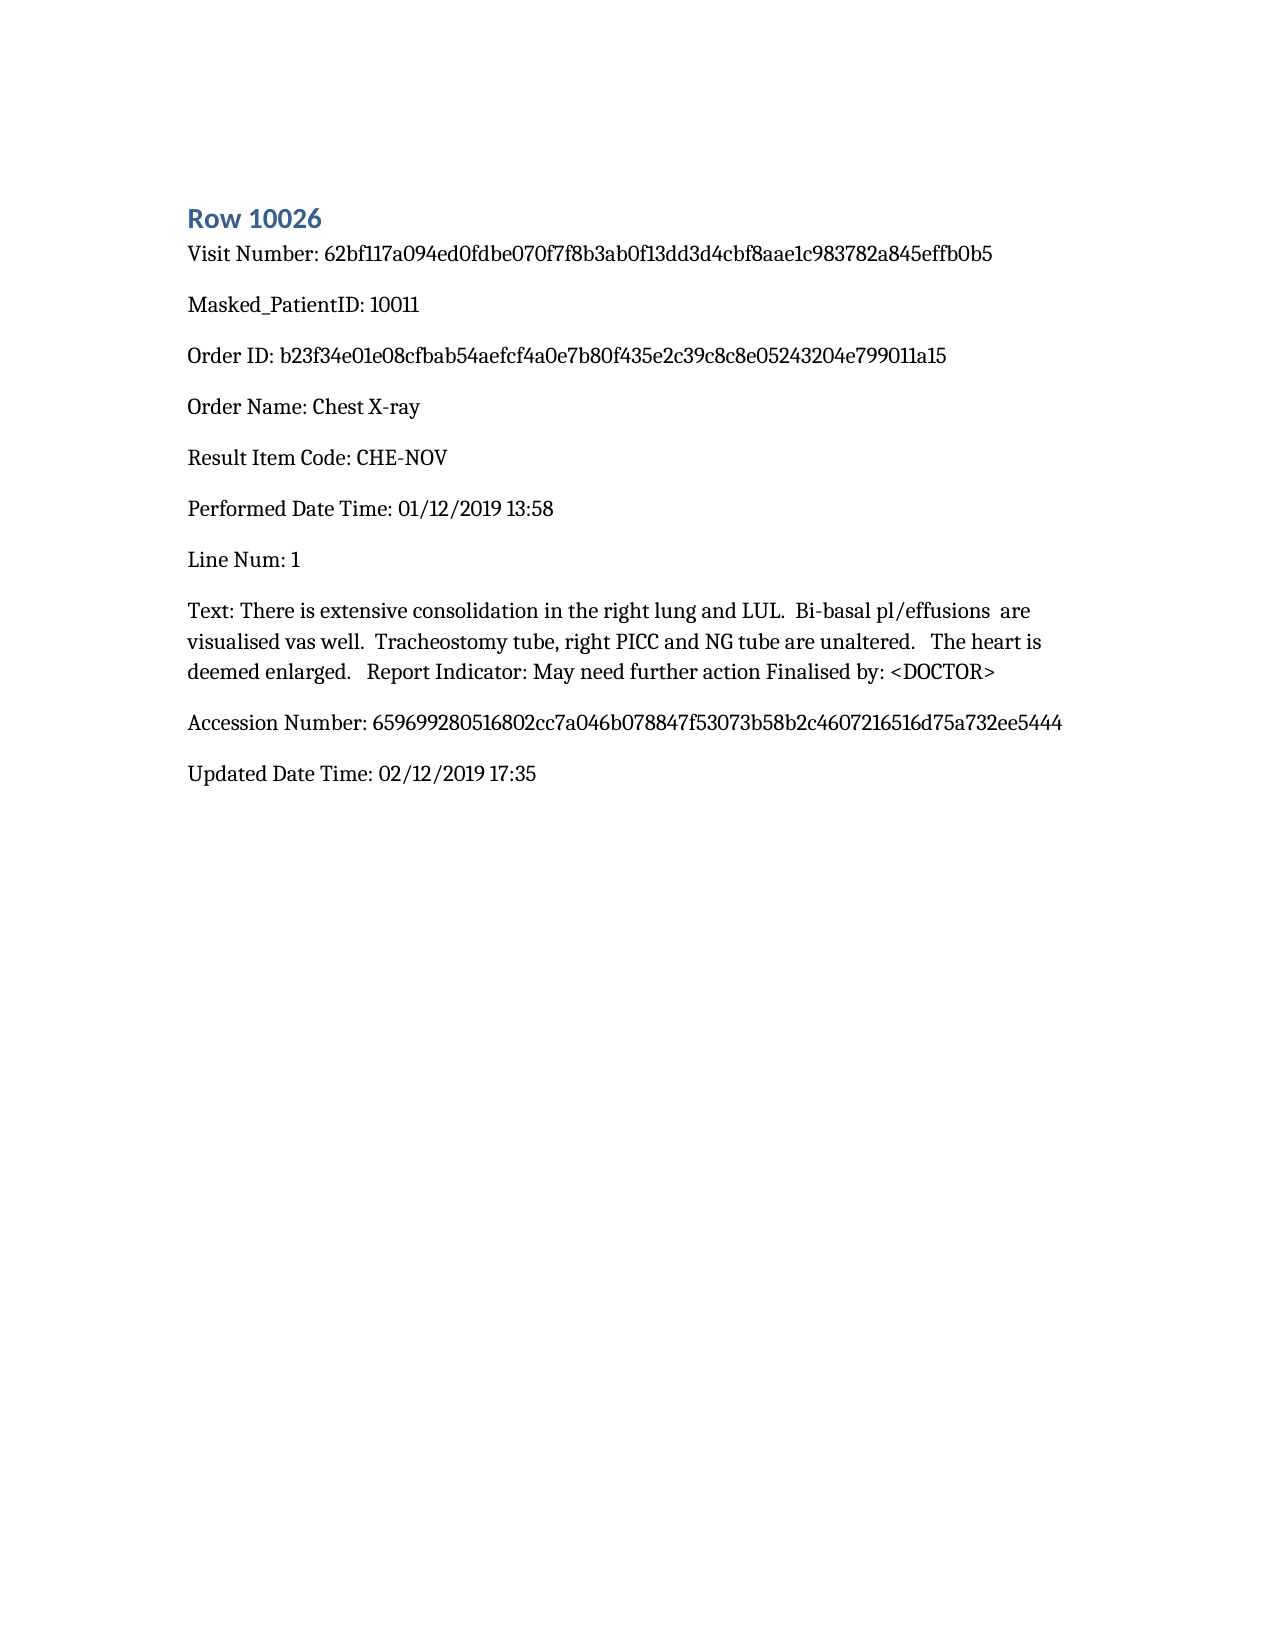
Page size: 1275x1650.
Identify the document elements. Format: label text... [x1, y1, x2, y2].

text Line Num: 1 [187, 547, 1087, 573]
subtitle Row 10026 [187, 200, 1087, 236]
text Text: There is extensive consolidation in the right lung and LUL. Bi-basal pl/effusions are visualised vas well. Tracheostomy tube, right PICC and NG tube are unaltered. The heart is deemed enlarged. Report Indicator: May need further action Finalised by: <DOCTOR> [187, 598, 1087, 685]
text Masked_PatientID: 10011 [187, 292, 1087, 318]
text Order ID: b23f34e01e08cfbab54aefcf4a0e7b80f435e2c39c8c8e05243204e799011a15 [187, 343, 1087, 369]
text Order Name: Chest X-ray [187, 394, 1087, 420]
text Accession Number: 659699280516802cc7a046b078847f53073b58b2c4607216516d75a732ee5444 [187, 710, 1087, 736]
text Result Item Code: CHE-NOV [187, 445, 1087, 471]
text Performed Date Time: 01/12/2019 13:58 [187, 496, 1087, 522]
text Updated Date Time: 02/12/2019 17:35 [187, 761, 1087, 787]
text Visit Number: 62bf117a094ed0fdbe070f7f8b3ab0f13dd3d4cbf8aae1c983782a845effb0b5 [187, 241, 1087, 267]
